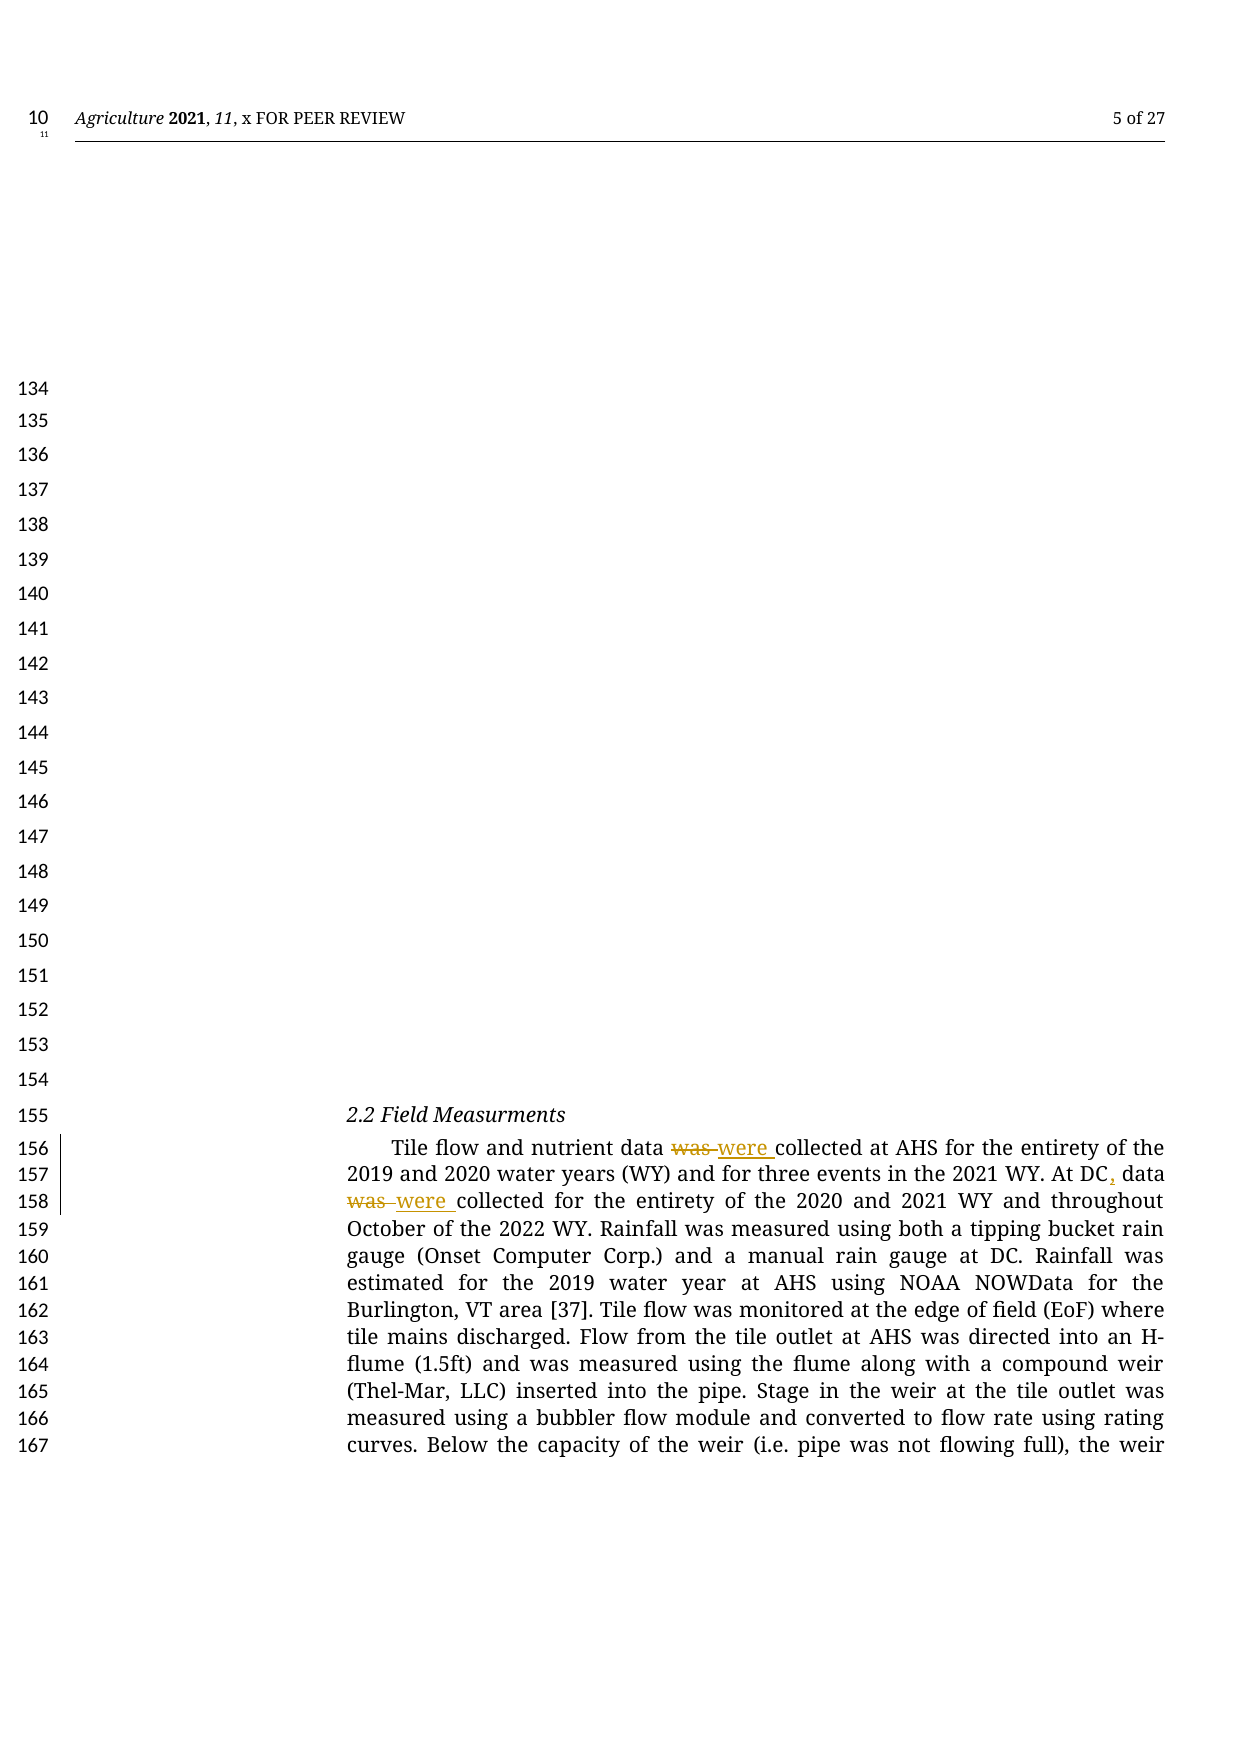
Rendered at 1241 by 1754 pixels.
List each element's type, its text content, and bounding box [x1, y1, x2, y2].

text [347, 1134, 1165, 1459]
subtitle 2.2 Field Measurments [347, 1101, 1165, 1128]
